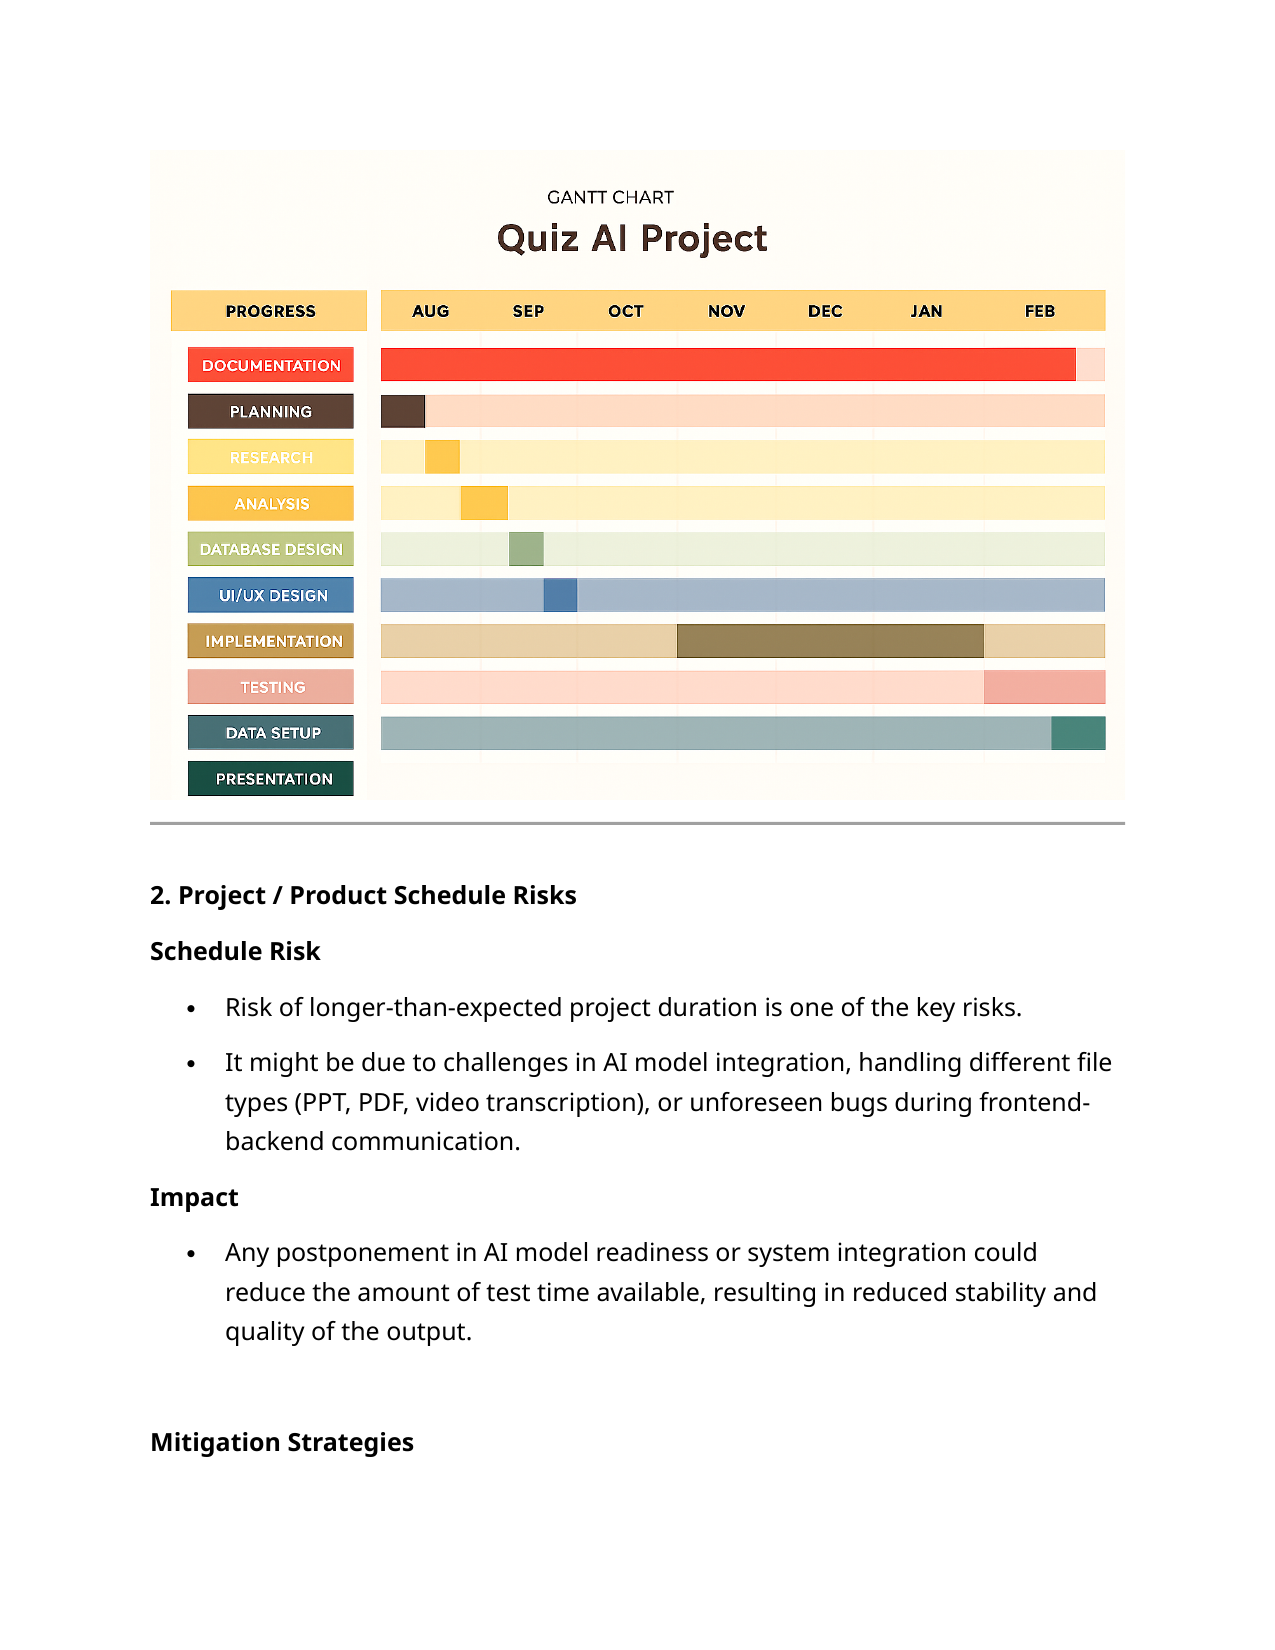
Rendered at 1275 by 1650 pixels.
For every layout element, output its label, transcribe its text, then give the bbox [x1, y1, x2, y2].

list It might be due to challenges in AI model integration, handling different file types (PPT, PDF, video transcription), or unforeseen bugs during frontend-backend communication. [187, 1045, 1125, 1157]
list Risk of longer-than-expected project duration is one of the key risks. [187, 989, 1125, 1023]
list Any postponement in AI model readiness or system integration could reduce the amount of test time available, resulting in reduced stability and quality of the output. [187, 1235, 1125, 1347]
text Impact [150, 1179, 1125, 1213]
picture [150, 150, 1125, 800]
text 2. Project / Product Schedule Risks [150, 878, 1125, 912]
text Mitigation Strategies [150, 1425, 1125, 1459]
text Schedule Risk [150, 933, 1125, 967]
